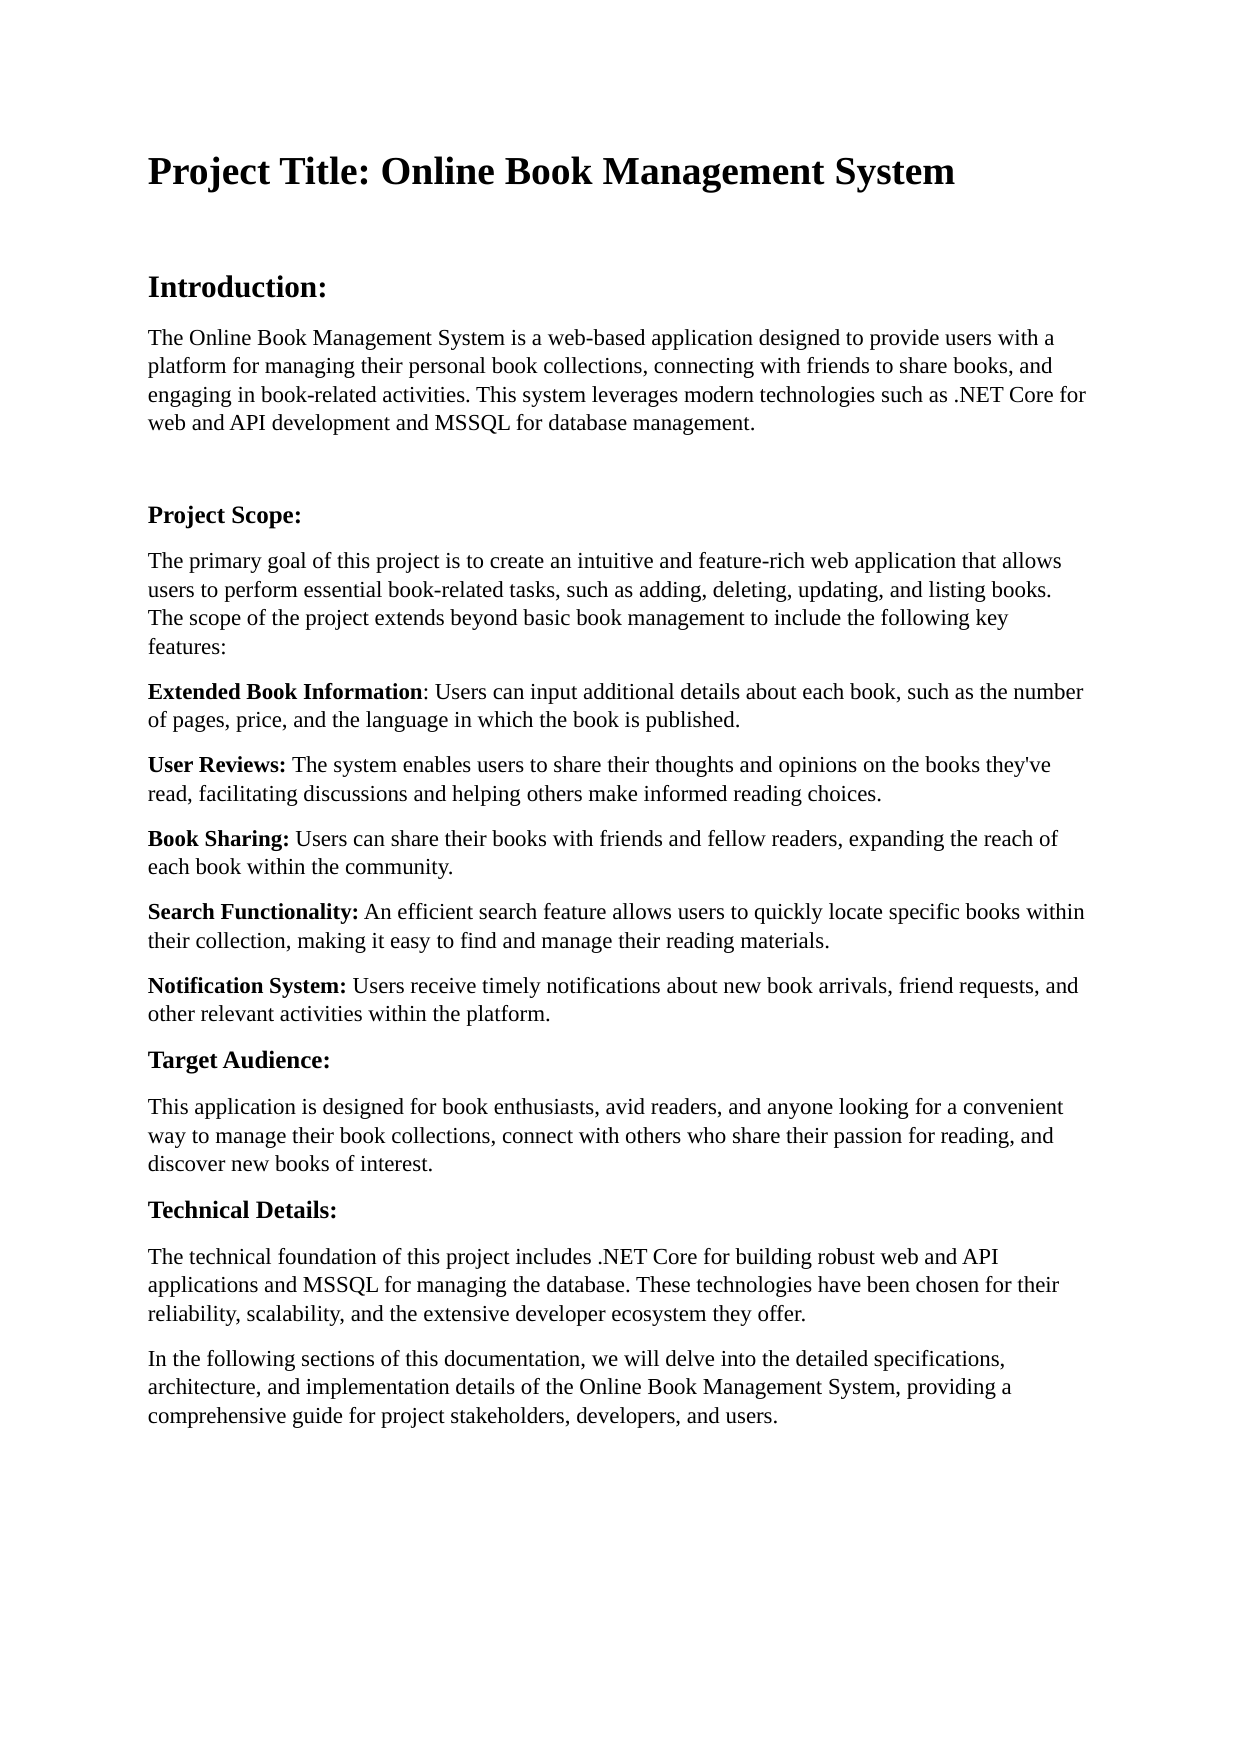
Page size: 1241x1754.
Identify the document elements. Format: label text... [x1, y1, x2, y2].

text This application is designed for book enthusiasts, avid readers, and anyone looking for a convenient way to manage their book collections, connect with others who share their passion for reading, and discover new books of interest. [148, 1093, 1093, 1176]
text Extended Book Information: Users can input additional details about each book, such as the number of pages, price, and the language in which the book is published. [148, 678, 1093, 733]
text Technical Details: [148, 1195, 1093, 1224]
text User Reviews: The system enables users to share their thoughts and opinions on the books they've read, facilitating discussions and helping others make informed reading choices. [148, 751, 1093, 806]
text Target Audience: [148, 1046, 1093, 1074]
text The technical foundation of this project includes .NET Core for building robust web and API applications and MSSQL for managing the database. These technologies have been chosen for their reliability, scalability, and the extensive developer ecosystem they offer. [148, 1243, 1093, 1326]
text Notification System: Users receive timely notifications about new book arrivals, friend requests, and other relevant activities within the platform. [148, 972, 1093, 1027]
text Book Sharing: Users can share their books with friends and fellow readers, expanding the reach of each book within the community. [148, 825, 1093, 880]
text Project Scope: [148, 500, 1093, 528]
text Introduction: [148, 269, 1093, 305]
text The primary goal of this project is to create an intuitive and feature-rich web application that allows users to perform essential book-related tasks, such as adding, deleting, updating, and listing books. The scope of the project extends beyond basic book management to include the following key features: [148, 547, 1093, 659]
text Search Functionality: An efficient search feature allows users to quickly locate specific books within their collection, making it easy to find and manage their reading materials. [148, 898, 1093, 953]
text Project Title: Online Book Management System [148, 148, 1093, 193]
text The Online Book Management System is a web-based application designed to provide users with a platform for managing their personal book collections, connecting with friends to share books, and engaging in book-related activities. This system leverages modern technologies such as .NET Core for web and API development and MSSQL for database management. [148, 324, 1093, 436]
text In the following sections of this documentation, we will delve into the detailed specifications, architecture, and implementation details of the Online Book Management System, providing a comprehensive guide for project stakeholders, developers, and users. [148, 1345, 1093, 1428]
